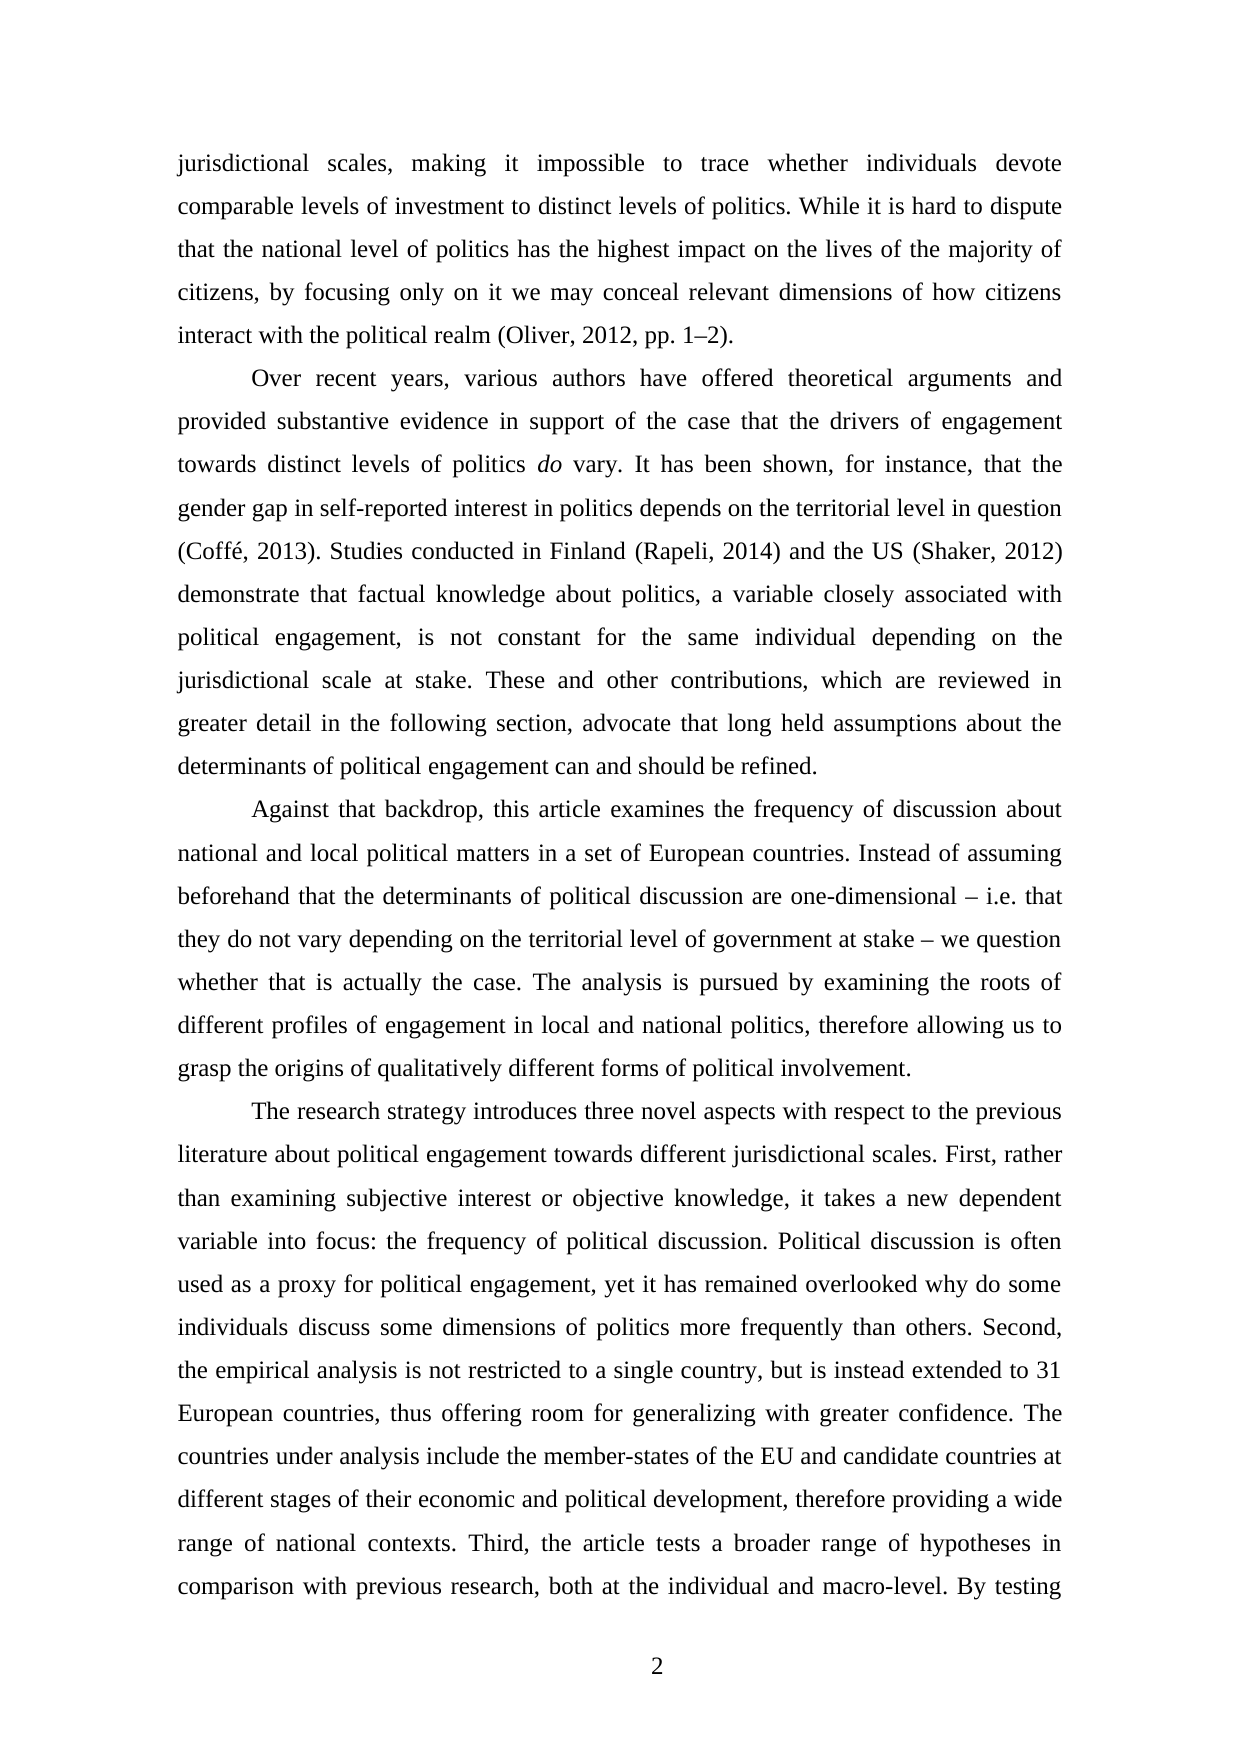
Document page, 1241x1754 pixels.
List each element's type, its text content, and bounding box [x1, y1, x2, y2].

text Against that backdrop, this article examines the frequency of discussion about national and local political matters in a set of European countries. Instead of assuming beforehand that the determinants of political discussion are one-dimensional – i.e. that they do not vary depending on the territorial level of government at stake – we question whether that is actually the case. The analysis is pursued by examining the roots of different profiles of engagement in local and national politics, therefore allowing us to grasp the origins of qualitatively different forms of political involvement. [177, 794, 1063, 1082]
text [177, 1096, 1063, 1599]
text Over recent years, various authors have offered theoretical arguments and provided substantive evidence in support of the case that the drivers of engagement towards distinct levels of politics do vary. It has been shown, for instance, that the gender gap in self-reported interest in politics depends on the territorial level in question (Coffé, 2013). Studies conducted in Finland (Rapeli, 2014) and the US (Shaker, 2012) demonstrate that factual knowledge about politics, a variable closely associated with political engagement, is not constant for the same individual depending on the jurisdictional scale at stake. These and other contributions, which are reviewed in greater detail in the following section, advocate that long held assumptions about the determinants of political engagement can and should be refined. [177, 363, 1063, 780]
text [177, 148, 1063, 349]
